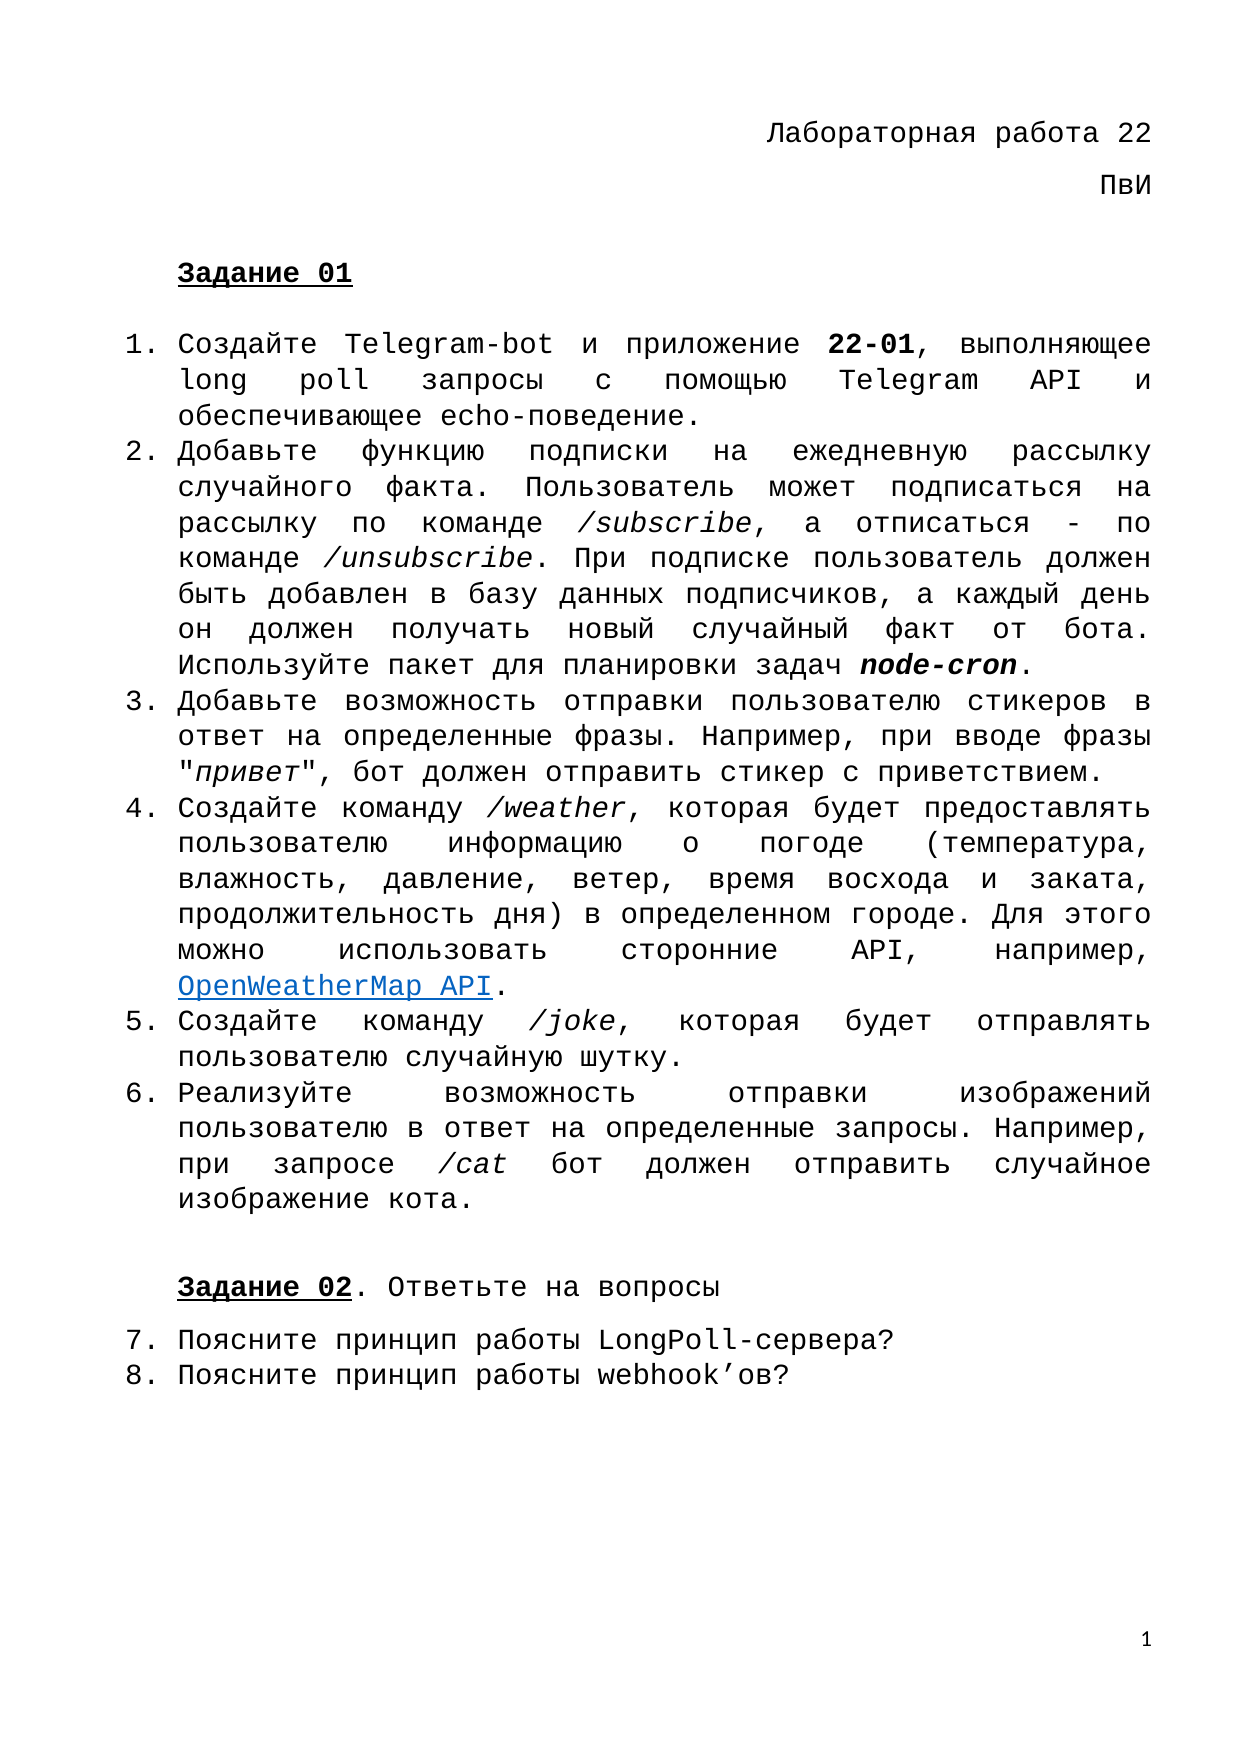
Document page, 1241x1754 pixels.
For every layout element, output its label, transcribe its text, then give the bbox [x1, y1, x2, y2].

list Создайте команду /weather, которая будет предоставлять пользователю информацию о погоде (температура, влажность, давление, ветер, время восхода и заката, продолжительность дня) в определенном городе. Для этого можно использовать сторонние API, например, OpenWeatherMap API. [177, 793, 1152, 1004]
list Создайте Telegram-bot и приложение 22-01, выполняющее long poll запросы с помощью Telegram API и обеспечивающее echo-поведение. [177, 329, 1152, 434]
list Добавьте функцию подписки на ежедневную рассылку случайного факта. Пользователь может подписаться на рассылку по команде /subscribe, а отписаться - по команде /unsubscribe. При подписке пользователь должен быть добавлен в базу данных подписчиков, а каждый день он должен получать новый случайный факт от бота. Используйте пакет для планировки задач node-cron. [177, 436, 1152, 683]
list Задание 01 [177, 258, 1152, 291]
list Поясните принцип работы LongPoll-сервера? [177, 1325, 1152, 1358]
text Лабораторная работа 22 [177, 118, 1152, 151]
list Создайте команду /joke, которая будет отправлять пользователю случайную шутку. [177, 1006, 1152, 1075]
text ПвИ [177, 170, 1152, 203]
list Реализуйте возможность отправки изображений пользователю в ответ на определенные запросы. Например, при запросе /cat бот должен отправить случайное изображение кота. [177, 1078, 1152, 1218]
list Поясните принцип работы webhook’ов? [177, 1360, 1152, 1393]
text Задание 02. Ответьте на вопросы [177, 1272, 1152, 1306]
list Добавьте возможность отправки пользователю стикеров в ответ на определенные фразы. Например, при вводе фразы "привет", бот должен отправить стикер с приветствием. [177, 686, 1152, 790]
